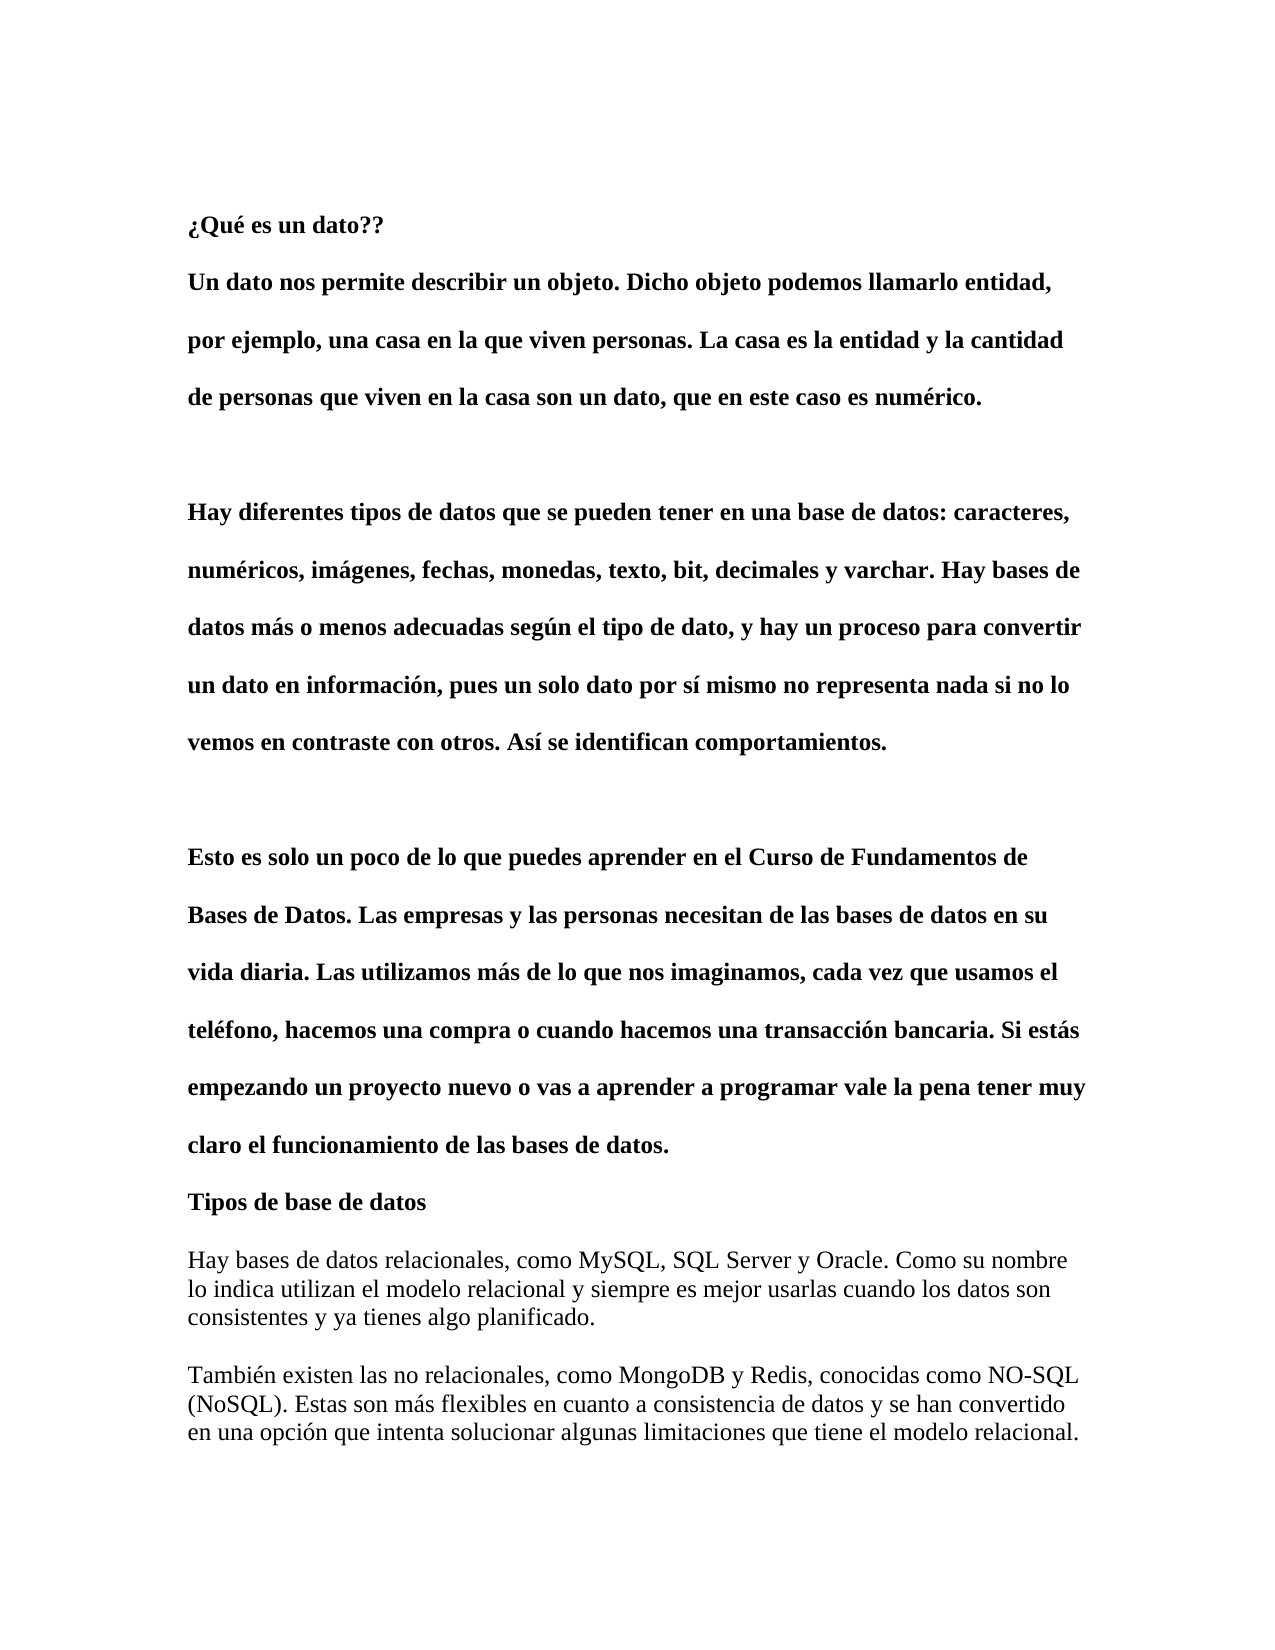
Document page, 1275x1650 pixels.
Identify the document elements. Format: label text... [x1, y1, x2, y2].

subtitle ¿Qué es un dato?? [187, 210, 1087, 239]
text También existen las no relacionales, como MongoDB y Redis, conocidas como NO-SQL (NoSQL). Estas son más flexibles en cuanto a consistencia de datos y se han convertido en una opción que intenta solucionar algunas limitaciones que tiene el modelo relacional. [187, 1360, 1087, 1446]
subtitle Tipos de base de datos [187, 1187, 1087, 1216]
text Hay bases de datos relacionales, como MySQL, SQL Server y Oracle. Como su nombre lo indica utilizan el modelo relacional y siempre es mejor usarlas cuando los datos son consistentes y ya tienes algo planificado. [187, 1245, 1087, 1331]
subtitle Hay diferentes tipos de datos que se pueden tener en una base de datos: caracteres, numéricos, imágenes, fechas, monedas, texto, bit, decimales y varchar. Hay bases de datos más o menos adecuadas según el tipo de dato, y hay un proceso para convertir un dato en información, pues un solo dato por sí mismo no representa nada si no lo vemos en contraste con otros. Así se identifican comportamientos. [187, 497, 1087, 756]
subtitle Un dato nos permite describir un objeto. Dicho objeto podemos llamarlo entidad, por ejemplo, una casa en la que viven personas. La casa es la entidad y la cantidad de personas que viven en la casa son un dato, que en este caso es numérico. [187, 267, 1087, 411]
subtitle Esto es solo un poco de lo que puedes aprender en el Curso de Fundamentos de Bases de Datos. Las empresas y las personas necesitan de las bases de datos en su vida diaria. Las utilizamos más de lo que nos imaginamos, cada vez que usamos el teléfono, hacemos una compra o cuando hacemos una transacción bancaria. Si estás empezando un proyecto nuevo o vas a aprender a programar vale la pena tener muy claro el funcionamiento de las bases de datos. [187, 842, 1087, 1159]
